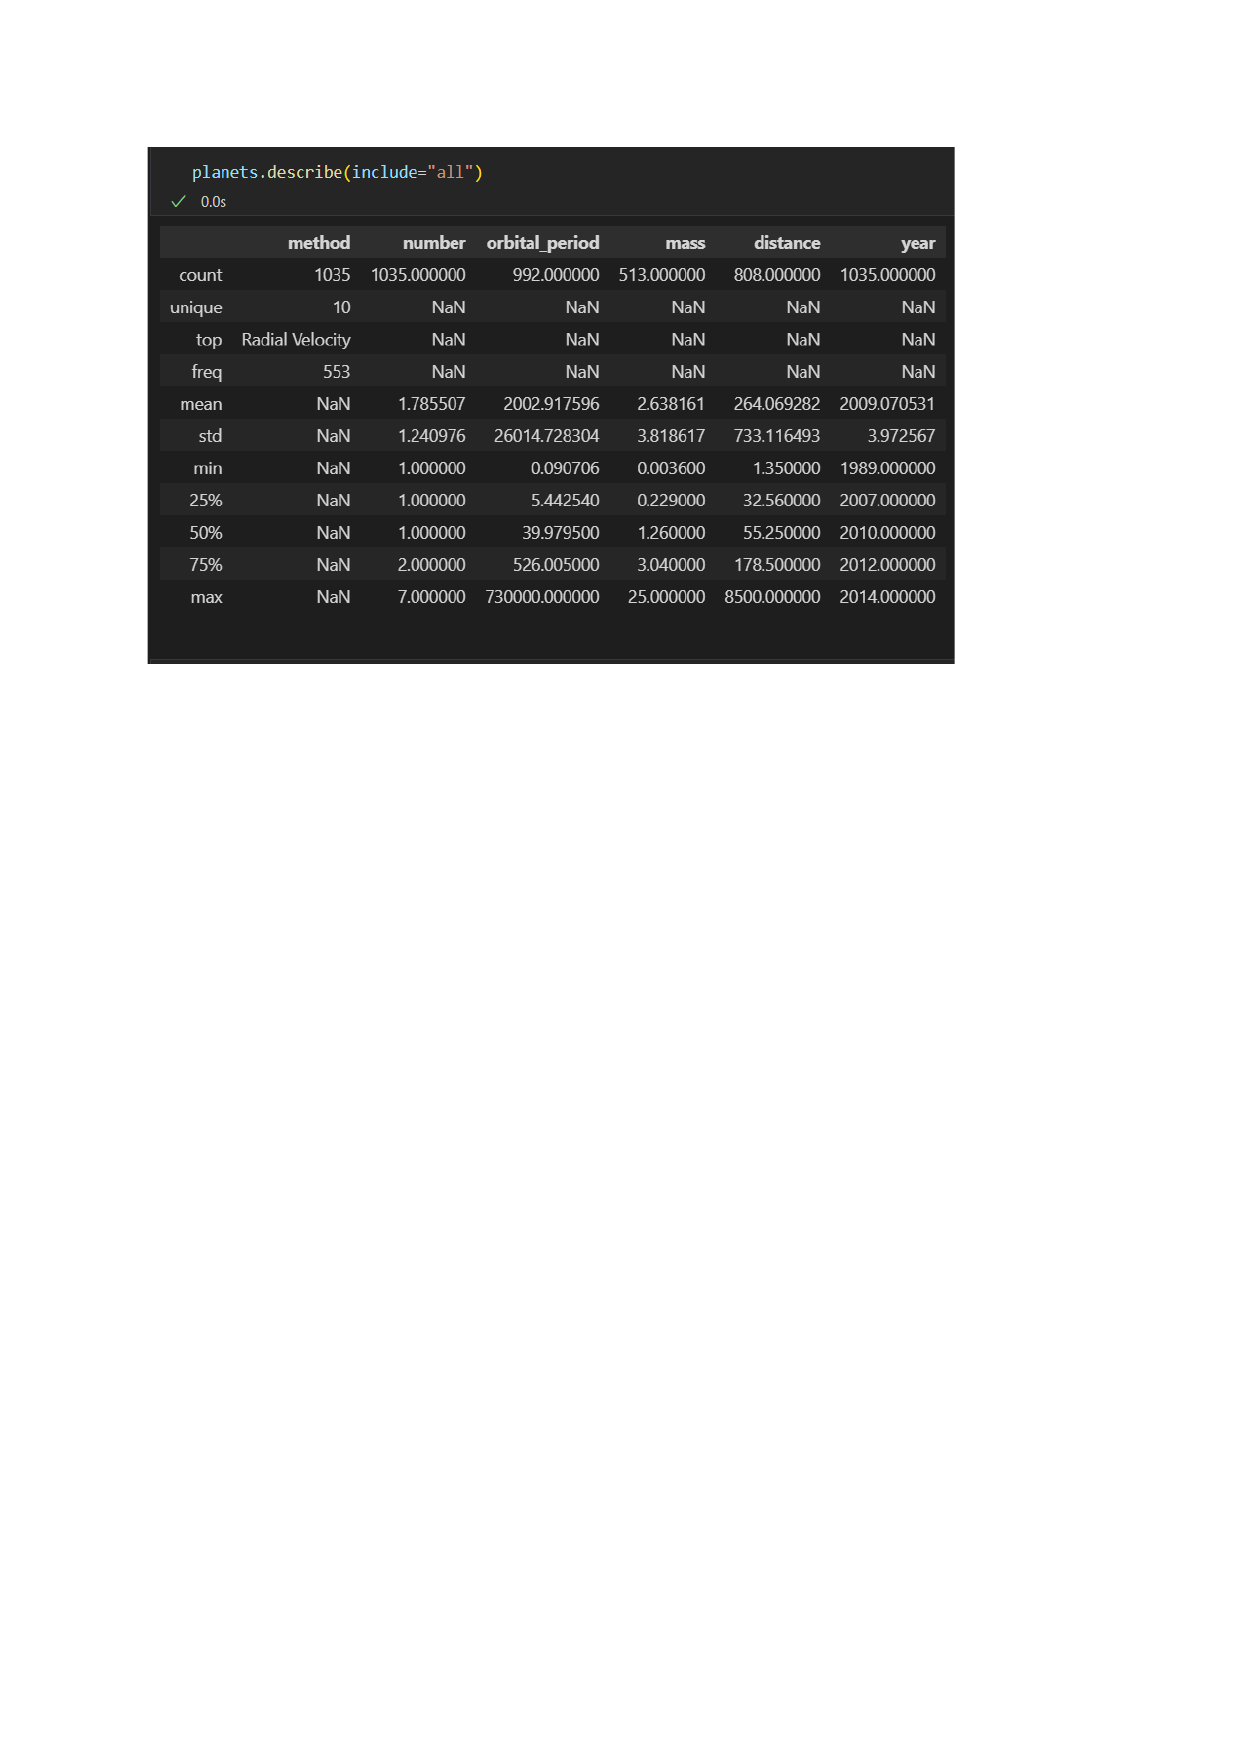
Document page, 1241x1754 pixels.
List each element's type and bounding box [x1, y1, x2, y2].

picture [147, 147, 955, 664]
